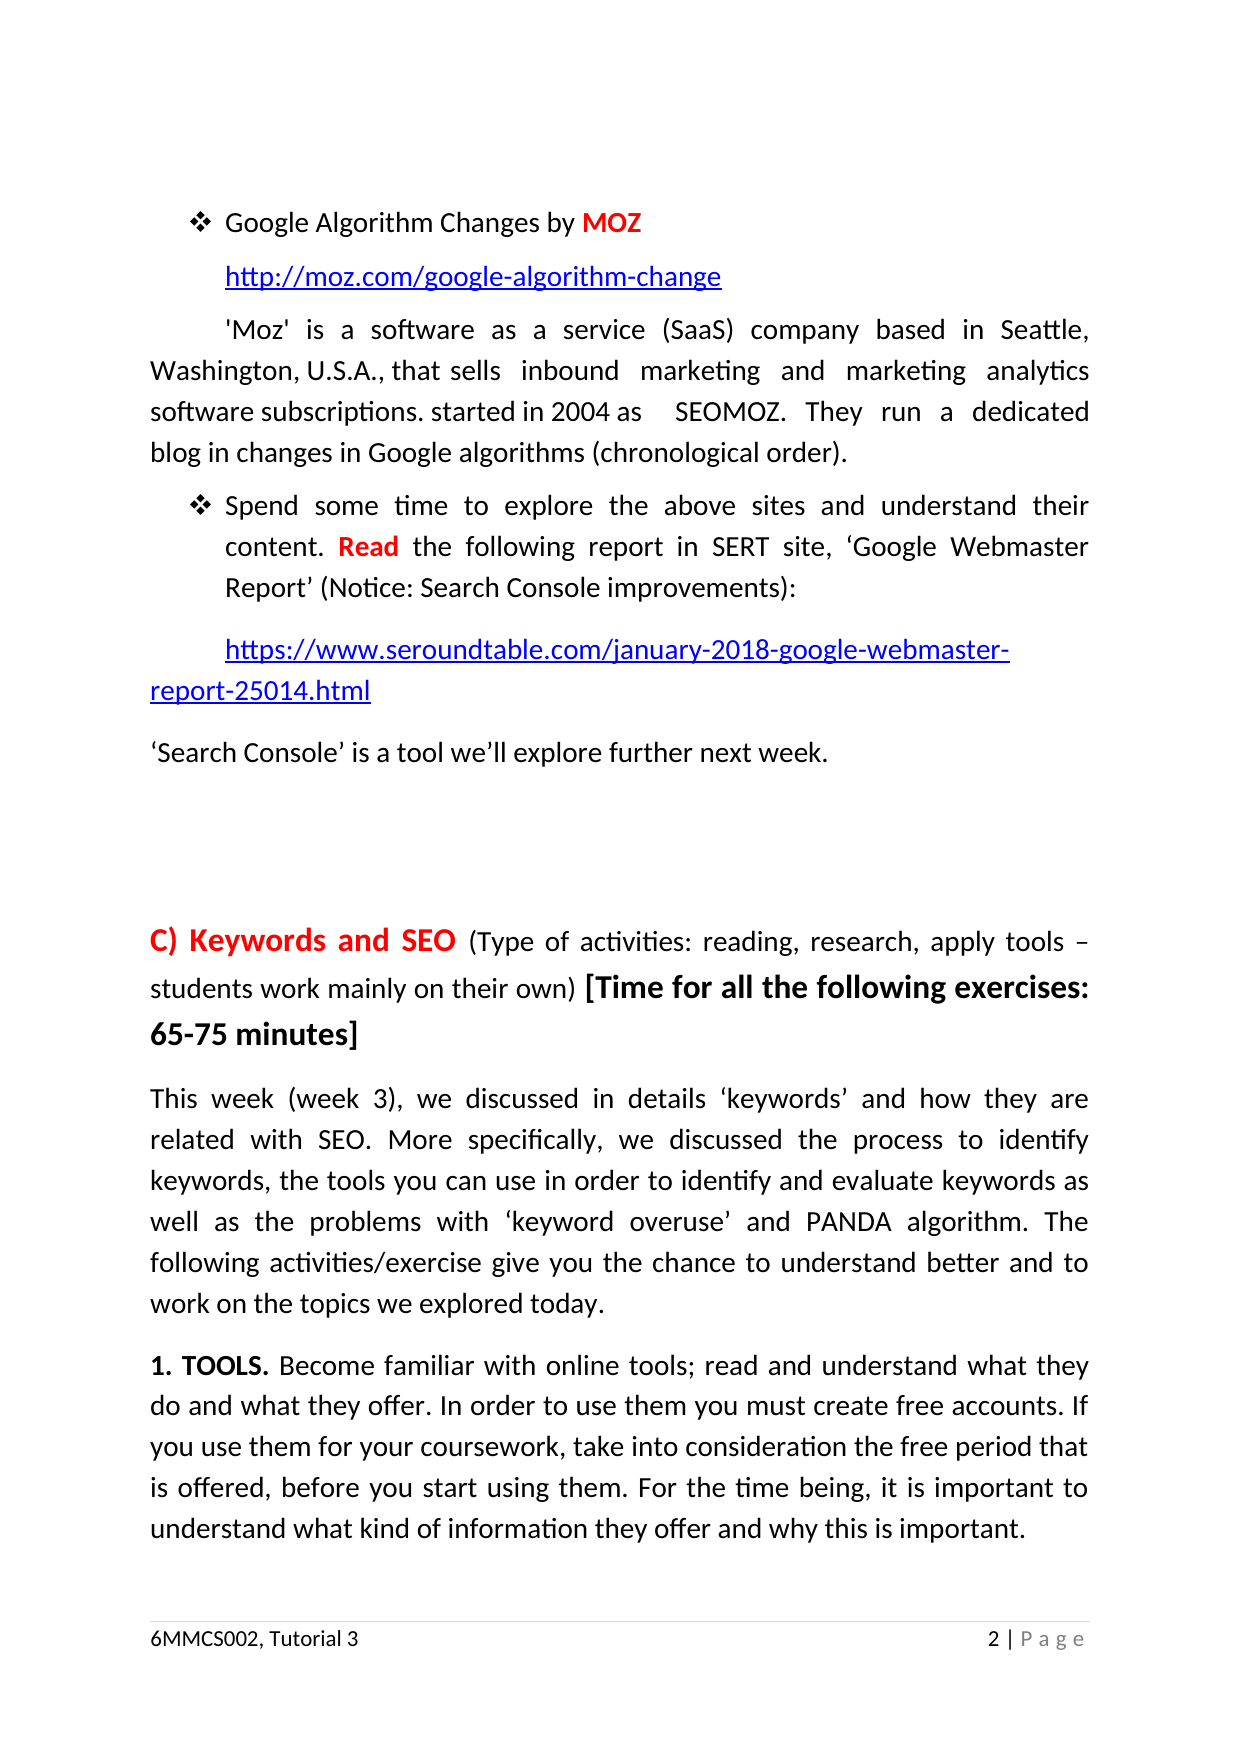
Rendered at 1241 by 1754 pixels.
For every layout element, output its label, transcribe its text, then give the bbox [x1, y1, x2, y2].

list Google Algorithm Changes by MOZ [187, 204, 1090, 240]
text https://www.seroundtable.com/january-2018-google-webmaster-report-25014.html [150, 631, 1090, 707]
text ‘Search Console’ is a tool we’ll explore further next week. [150, 734, 1090, 769]
text 'Moz' is a software as a service (SaaS) company based in Seattle, Washington, U.S.A., that sells inbound marketing and marketing analytics software subscriptions. started in 2004 as SEOMOZ. They run a dedicated blog in changes in Google algorithms (chronological order). [150, 311, 1090, 469]
text This week (week 3), we discussed in details ‘keywords’ and how they are related with SEO. More specifically, we discussed the process to identify keywords, the tools you can use in order to identify and evaluate keywords as well as the problems with ‘keyword overuse’ and PANDA algorithm. The following activities/exercise give you the chance to understand better and to work on the topics we explored today. [150, 1080, 1090, 1320]
list Spend some time to explore the above sites and understand their content. Read the following report in SERT site, ‘Google Webmaster Report’ (Notice: Search Console improvements): [187, 487, 1090, 605]
text C) Keywords and SEO (Type of activities: reading, research, apply tools – students work mainly on their own) [Time for all the following exercises: 65-75 minutes] [150, 919, 1090, 1053]
text http://moz.com/google-algorithm-change [150, 258, 1090, 293]
text 1. TOOLS. Become familiar with online tools; read and understand what they do and what they offer. In order to use them you must create free accounts. If you use them for your coursework, take into consideration the free period that is offered, before you start using them. For the time being, it is important to understand what kind of information they offer and why this is important. [150, 1347, 1090, 1546]
